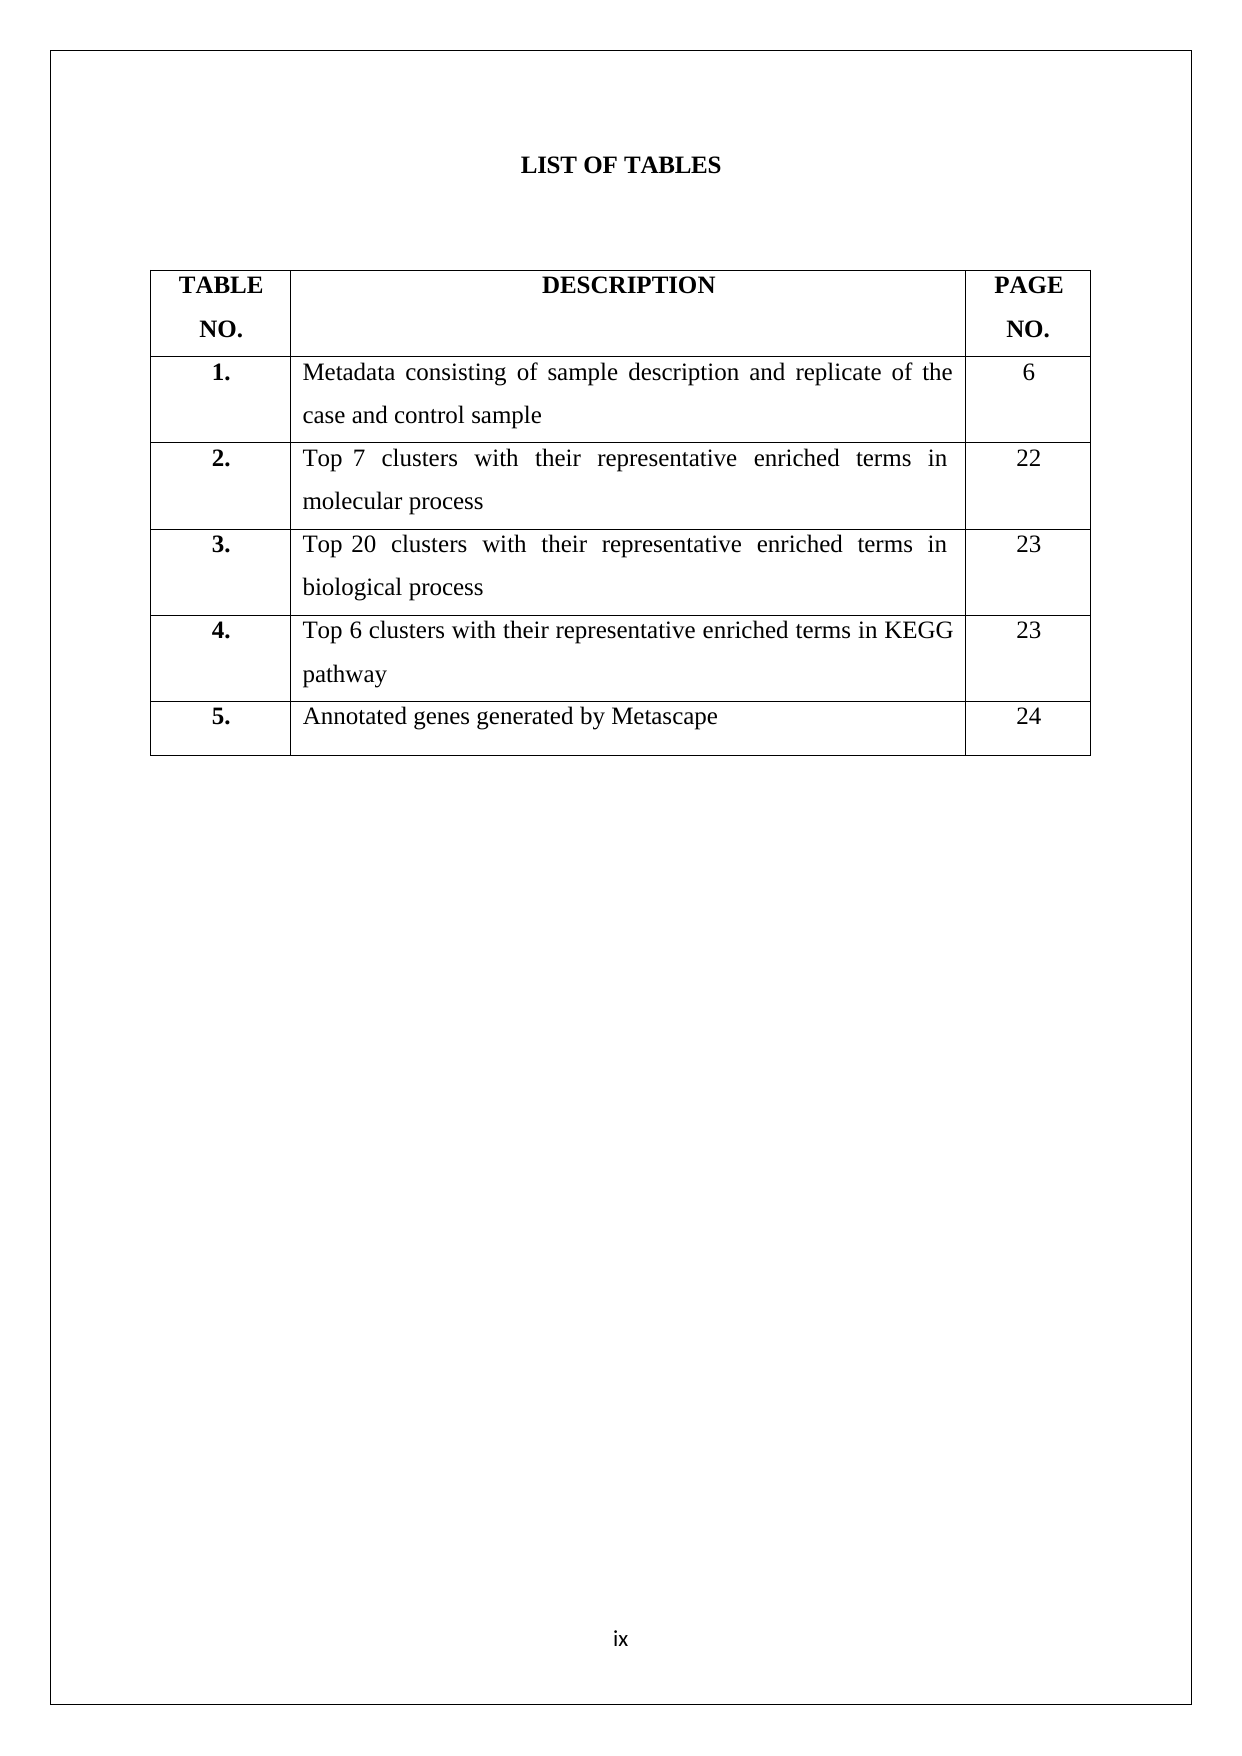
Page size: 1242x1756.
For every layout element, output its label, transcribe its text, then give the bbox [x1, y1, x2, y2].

table_cell Top 6 clusters with their representative enriched terms in KEGG pathway [291, 616, 965, 701]
table_cell 23 [966, 616, 1090, 701]
table_cell 3. [151, 530, 290, 615]
table_cell 22 [966, 443, 1090, 528]
table_cell 2. [151, 443, 290, 528]
subtitle LIST OF TABLES [115, 150, 1127, 178]
table_cell 23 [966, 530, 1090, 615]
table_cell 1. [151, 357, 290, 442]
table_header DESCRIPTION [291, 271, 965, 356]
table_cell 6 [966, 357, 1090, 442]
table_cell Metadata consisting of sample description and replicate of the case and control sample [291, 357, 965, 442]
table_cell 24 [966, 702, 1090, 755]
table_header TABLE NO. [151, 271, 290, 356]
table_header PAGE NO. [966, 271, 1090, 356]
table_cell Top 20 clusters with their representative enriched terms in biological process [291, 530, 965, 615]
table_cell Top 7 clusters with their representative enriched terms in molecular process [291, 443, 965, 528]
table_cell Annotated genes generated by Metascape [291, 702, 965, 755]
table_cell 4. [151, 616, 290, 701]
table_cell 5. [151, 702, 290, 755]
